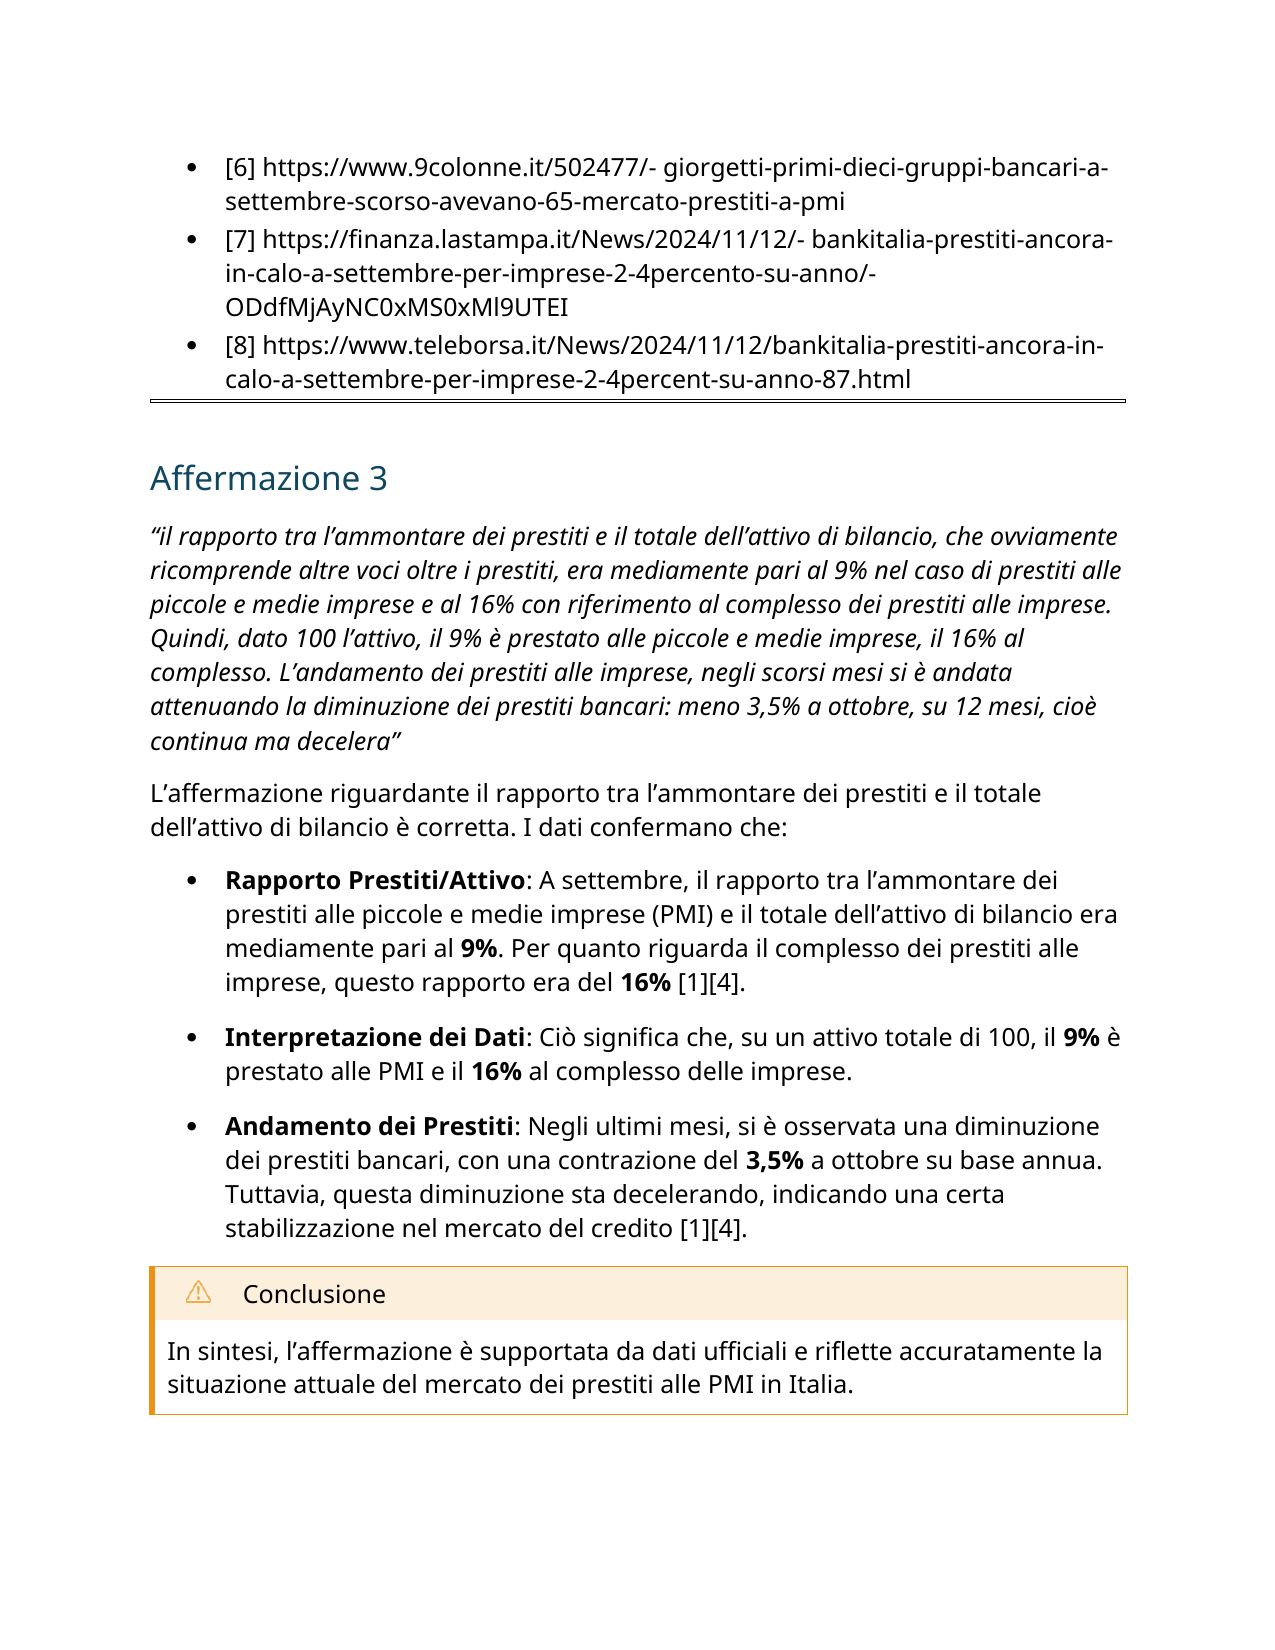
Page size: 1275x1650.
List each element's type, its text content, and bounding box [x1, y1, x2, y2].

list Rapporto Prestiti/Attivo: A settembre, il rapporto tra l’ammontare dei prestiti alle piccole e medie imprese (PMI) e il totale dell’attivo di bilancio era mediamente pari al 9%. Per quanto riguarda il complesso dei prestiti alle imprese, questo rapporto era del 16% [1][4]. [187, 863, 1125, 999]
table_cell In sintesi, l’affermazione è supportata da dati ufficiali e riflette accuratamente la situazione attuale del mercato dei prestiti alle PMI in Italia. [155, 1320, 1127, 1414]
list Interpretazione dei Dati: Ciò significa che, su un attivo totale di 100, il 9% è prestato alle PMI e il 16% al complesso delle imprese. [187, 1020, 1125, 1088]
table_header Conclusione [155, 1267, 1127, 1320]
list [8] https://www.teleborsa.it/News/2024/11/12/bankitalia-prestiti-ancora-in-calo-a-settembre-per-imprese-2-4percent-su-anno-87.html [187, 328, 1125, 396]
list [6] https://www.9colonne.it/502477/- giorgetti-primi-dieci-gruppi-bancari-a-settembre-scorso-avevano-65-mercato-prestiti-a-pmi [187, 150, 1125, 218]
picture [186, 1278, 211, 1304]
list Andamento dei Prestiti: Negli ultimi mesi, si è osservata una diminuzione dei prestiti bancari, con una contrazione del 3,5% a ottobre su base annua. Tuttavia, questa diminuzione sta decelerando, indicando una certa stabilizzazione nel mercato del credito [1][4]. [187, 1109, 1125, 1245]
list [7] https://finanza.lastampa.it/News/2024/11/12/- bankitalia-prestiti-ancora-in-calo-a-settembre-per-imprese-2-4percento-su-anno/- ODdfMjAyNC0xMS0xMl9UTEI [187, 222, 1125, 324]
text L’affermazione riguardante il rapporto tra l’ammontare dei prestiti e il totale dell’attivo di bilancio è corretta. I dati confermano che: [150, 776, 1125, 844]
text “il rapporto tra l’ammontare dei prestiti e il totale dell’attivo di bilancio, che ovviamente ricomprende altre voci oltre i prestiti, era mediamente pari al 9% nel caso di prestiti alle piccole e medie imprese e al 16% con riferimento al complesso dei prestiti alle imprese. Quindi, dato 100 l’attivo, il 9% è prestato alle piccole e medie imprese, il 16% al complesso. L’andamento dei prestiti alle imprese, negli scorsi mesi si è andata attenuando la diminuzione dei prestiti bancari: meno 3,5% a ottobre, su 12 mesi, cioè continua ma decelera” [150, 519, 1125, 757]
subtitle Affermazione 3 [150, 454, 1125, 500]
